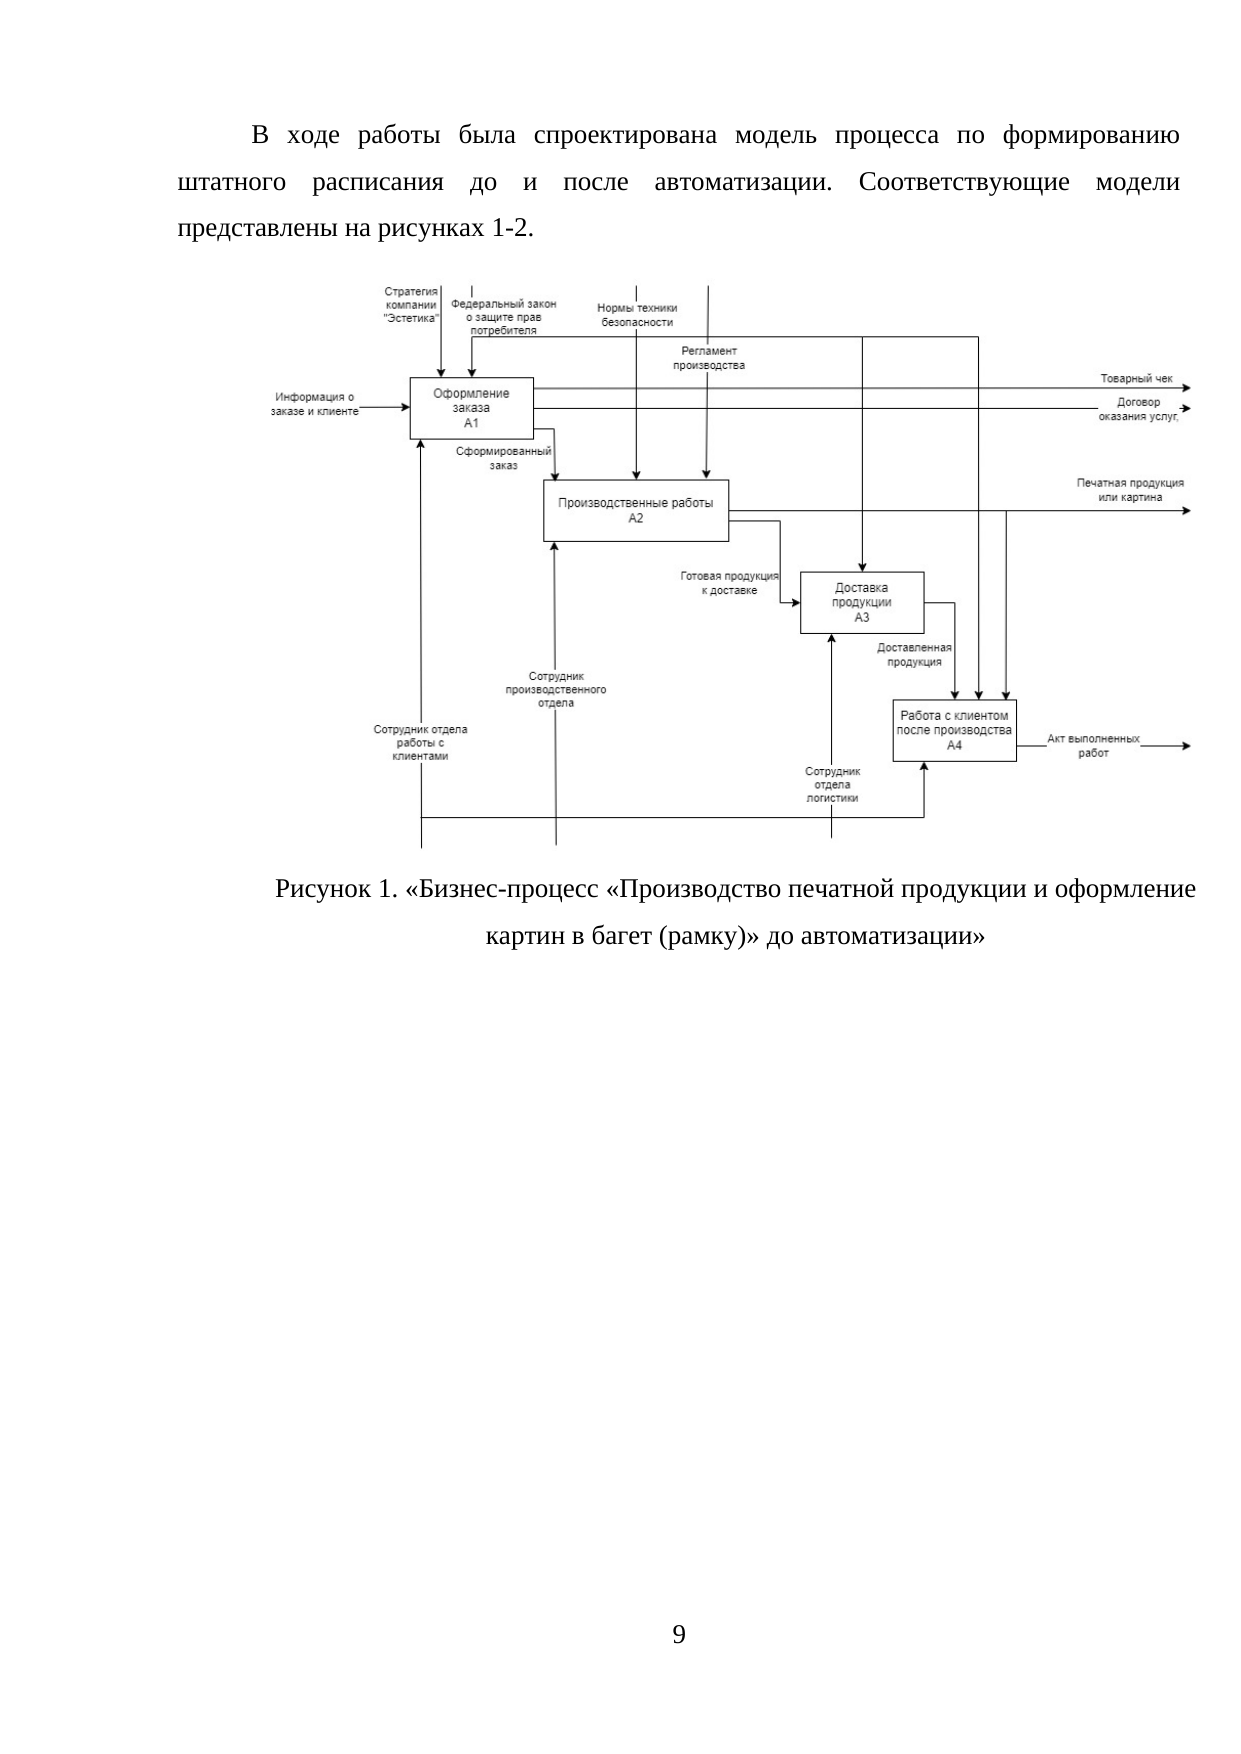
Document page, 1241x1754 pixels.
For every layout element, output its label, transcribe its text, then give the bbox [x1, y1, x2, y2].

picture [271, 278, 1200, 857]
text В ходе работы была спроектирована модель процесса по формированию штатного расписания до и после автоматизации. Соответствующие модели представлены на рисунках 1-2. [177, 118, 1181, 243]
